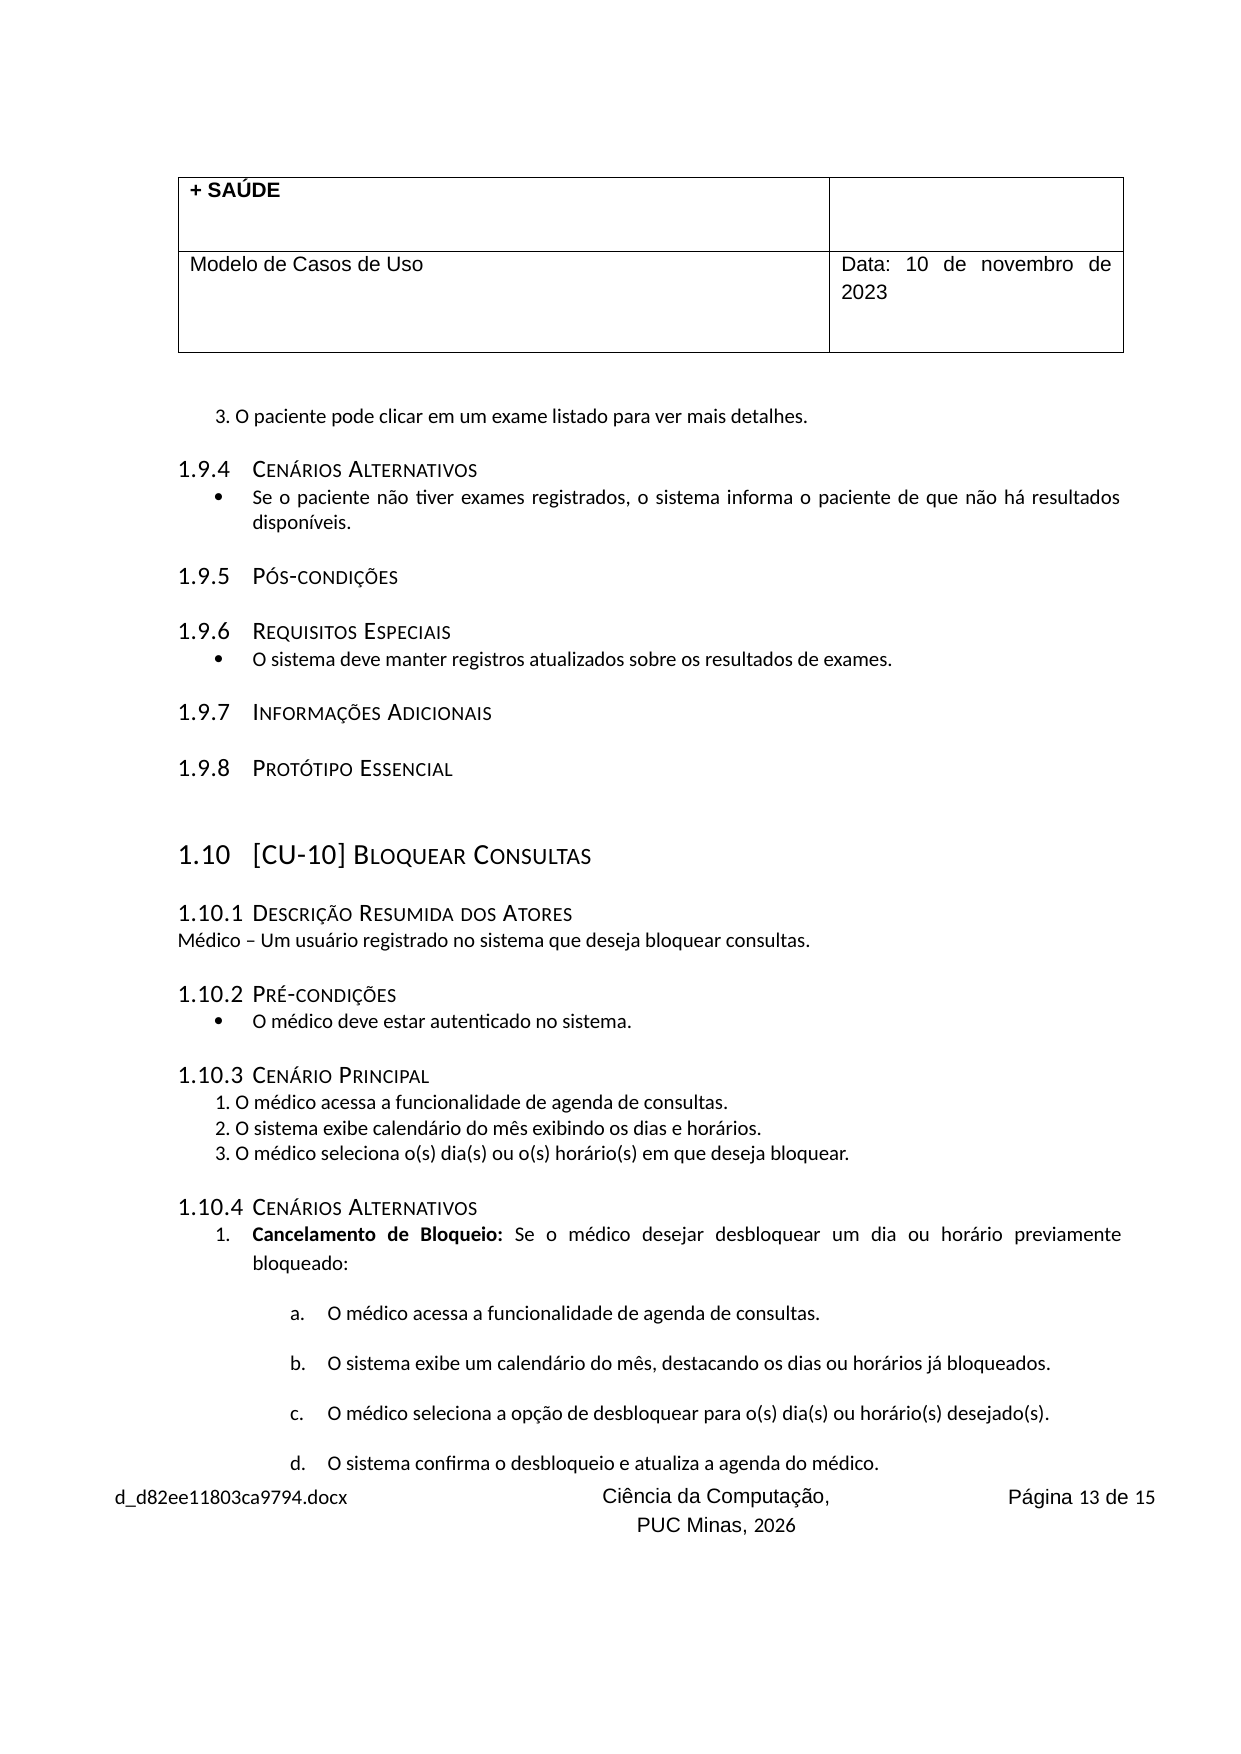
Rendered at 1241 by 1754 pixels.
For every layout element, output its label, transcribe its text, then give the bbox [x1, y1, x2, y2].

list O sistema confirma o desbloqueio e atualiza a agenda do médico. [290, 1450, 1122, 1476]
list O médico acessa a funcionalidade de agenda de consultas. [290, 1300, 1122, 1326]
subtitle Cenário Principal [177, 1059, 1122, 1089]
text 2. O sistema exibe calendário do mês exibindo os dias e horários. [215, 1115, 1122, 1140]
list O médico deve estar autenticado no sistema. [215, 1008, 1122, 1034]
subtitle Protótipo Essencial [177, 752, 1122, 782]
subtitle Pré-condições [177, 978, 1122, 1008]
subtitle [CU-10] Bloquear Consultas [177, 836, 1122, 872]
subtitle Requisitos Especiais [177, 615, 1122, 646]
text 3. O médico seleciona o(s) dia(s) ou o(s) horário(s) em que deseja bloquear. [177, 1140, 1122, 1166]
list O sistema deve manter registros atualizados sobre os resultados de exames. [215, 646, 1122, 671]
subtitle Pós-condições [177, 560, 1122, 590]
text Médico – Um usuário registrado no sistema que deseja bloquear consultas. [177, 928, 1122, 953]
subtitle Cenários Alternativos [177, 1191, 1122, 1221]
list O sistema exibe um calendário do mês, destacando os dias ou horários já bloqueados. [290, 1350, 1122, 1376]
subtitle Cenários Alternativos [177, 453, 1122, 484]
list Cancelamento de Bloqueio: Se o médico desejar desbloquear um dia ou horário previamente bloqueado: [215, 1221, 1122, 1276]
list Se o paciente não tiver exames registrados, o sistema informa o paciente de que não há resultados disponíveis. [215, 484, 1122, 535]
subtitle Descrição Resumida dos Atores [177, 897, 1122, 928]
subtitle Informações Adicionais [177, 696, 1122, 727]
text 1. O médico acessa a funcionalidade de agenda de consultas. [215, 1089, 1122, 1115]
list O médico seleciona a opção de desbloquear para o(s) dia(s) ou horário(s) desejado(s). [290, 1400, 1122, 1426]
text 3. O paciente pode clicar em um exame listado para ver mais detalhes. [177, 403, 1122, 428]
